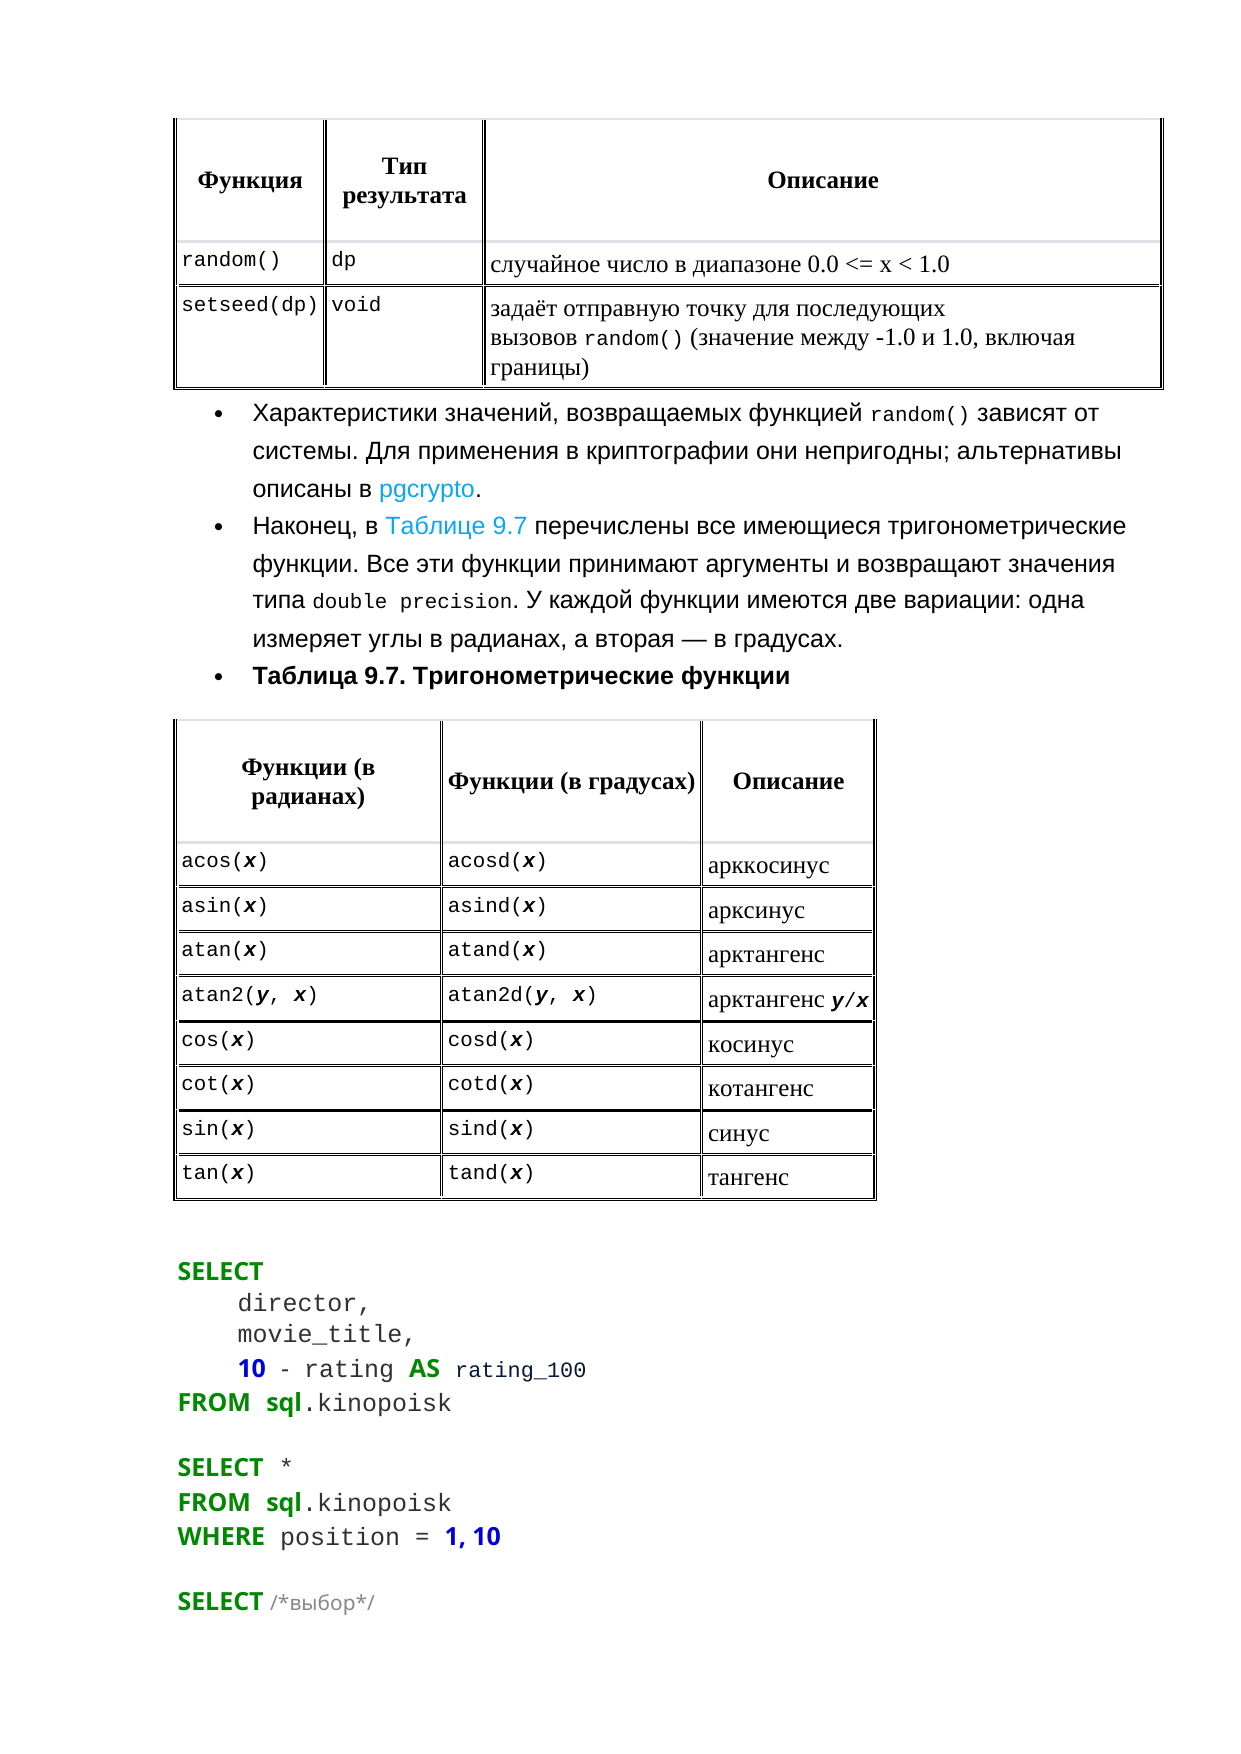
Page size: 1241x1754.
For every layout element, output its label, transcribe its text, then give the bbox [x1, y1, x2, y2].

table_cell acosd(x) [443, 844, 700, 885]
text SELECT [177, 1254, 1152, 1288]
table_cell sin(x) [175, 1109, 440, 1153]
table_cell cos(x) [175, 1020, 440, 1064]
table_cell atan2d(y, x) [443, 977, 700, 1019]
table_header Описание [486, 120, 1160, 240]
text SELECT /*выбор*/ [177, 1584, 1152, 1618]
list Наконец, в Таблице 9.7 перечислены все имеющиеся тригонометрические функции. Все эти функции принимают аргументы и возвращают значения типа double precision. У каждой функции имеются две вариации: одна измеряет углы в радианах, а вторая — в градусах. [215, 503, 1152, 653]
table_cell cotd(x) [443, 1067, 700, 1108]
list Характеристики значений, возвращаемых функцией random() зависят от системы. Для применения в криптографии они непригодны; альтернативы описаны в pgcrypto. [215, 390, 1152, 503]
table_header Функции (в градусах) [443, 721, 700, 841]
table_cell cosd(x) [443, 1023, 700, 1064]
table_header Функции (в радианах) [177, 721, 440, 841]
table_cell арктангенс y/x [703, 974, 874, 1019]
table_header Описание [703, 721, 873, 841]
table_cell void [325, 284, 484, 387]
table_header Тип результата [327, 120, 482, 240]
table_cell random() [177, 243, 323, 284]
text WHERE position = 1, 10 [177, 1518, 1152, 1553]
table_cell atan2(y, x) [177, 974, 440, 1019]
text movie_title, [177, 1319, 1152, 1350]
table_cell арктангенс [703, 930, 873, 974]
table_cell косинус [703, 1020, 875, 1064]
table_cell арксинус [703, 885, 874, 930]
table_cell тангенс [702, 1153, 874, 1197]
table_header Функция [177, 120, 323, 240]
table_cell acos(x) [177, 844, 440, 885]
table_cell котангенс [703, 1064, 874, 1108]
text director, [177, 1288, 1152, 1319]
text FROM sql.kinopoisk [177, 1484, 1152, 1518]
table_cell синус [703, 1109, 875, 1153]
table_cell tan(x) [177, 1153, 441, 1197]
table_cell случайное число в диапазоне 0.0 <= x < 1.0 [486, 243, 1160, 284]
table_cell tand(x) [441, 1156, 702, 1197]
table_cell atand(x) [443, 933, 700, 974]
table_cell sind(x) [443, 1112, 700, 1153]
text FROM sql.kinopoisk [177, 1384, 1152, 1419]
table_cell setseed(dp) [177, 284, 325, 387]
table_cell cot(x) [177, 1064, 440, 1108]
table_cell atan(x) [177, 930, 440, 974]
text SELECT * [177, 1450, 1152, 1484]
table_cell dp [327, 243, 482, 284]
table_cell asind(x) [443, 888, 700, 930]
table_cell задаёт отправную точку для последующих вызовов random() (значение между -1.0 и 1.0, включая границы) [484, 284, 1161, 387]
table_cell asin(x) [177, 885, 440, 930]
text 10 - rating AS rating_100 [177, 1350, 1152, 1384]
table_cell арккосинус [703, 844, 873, 885]
list Таблица 9.7. Тригонометрические функции [215, 653, 1152, 690]
